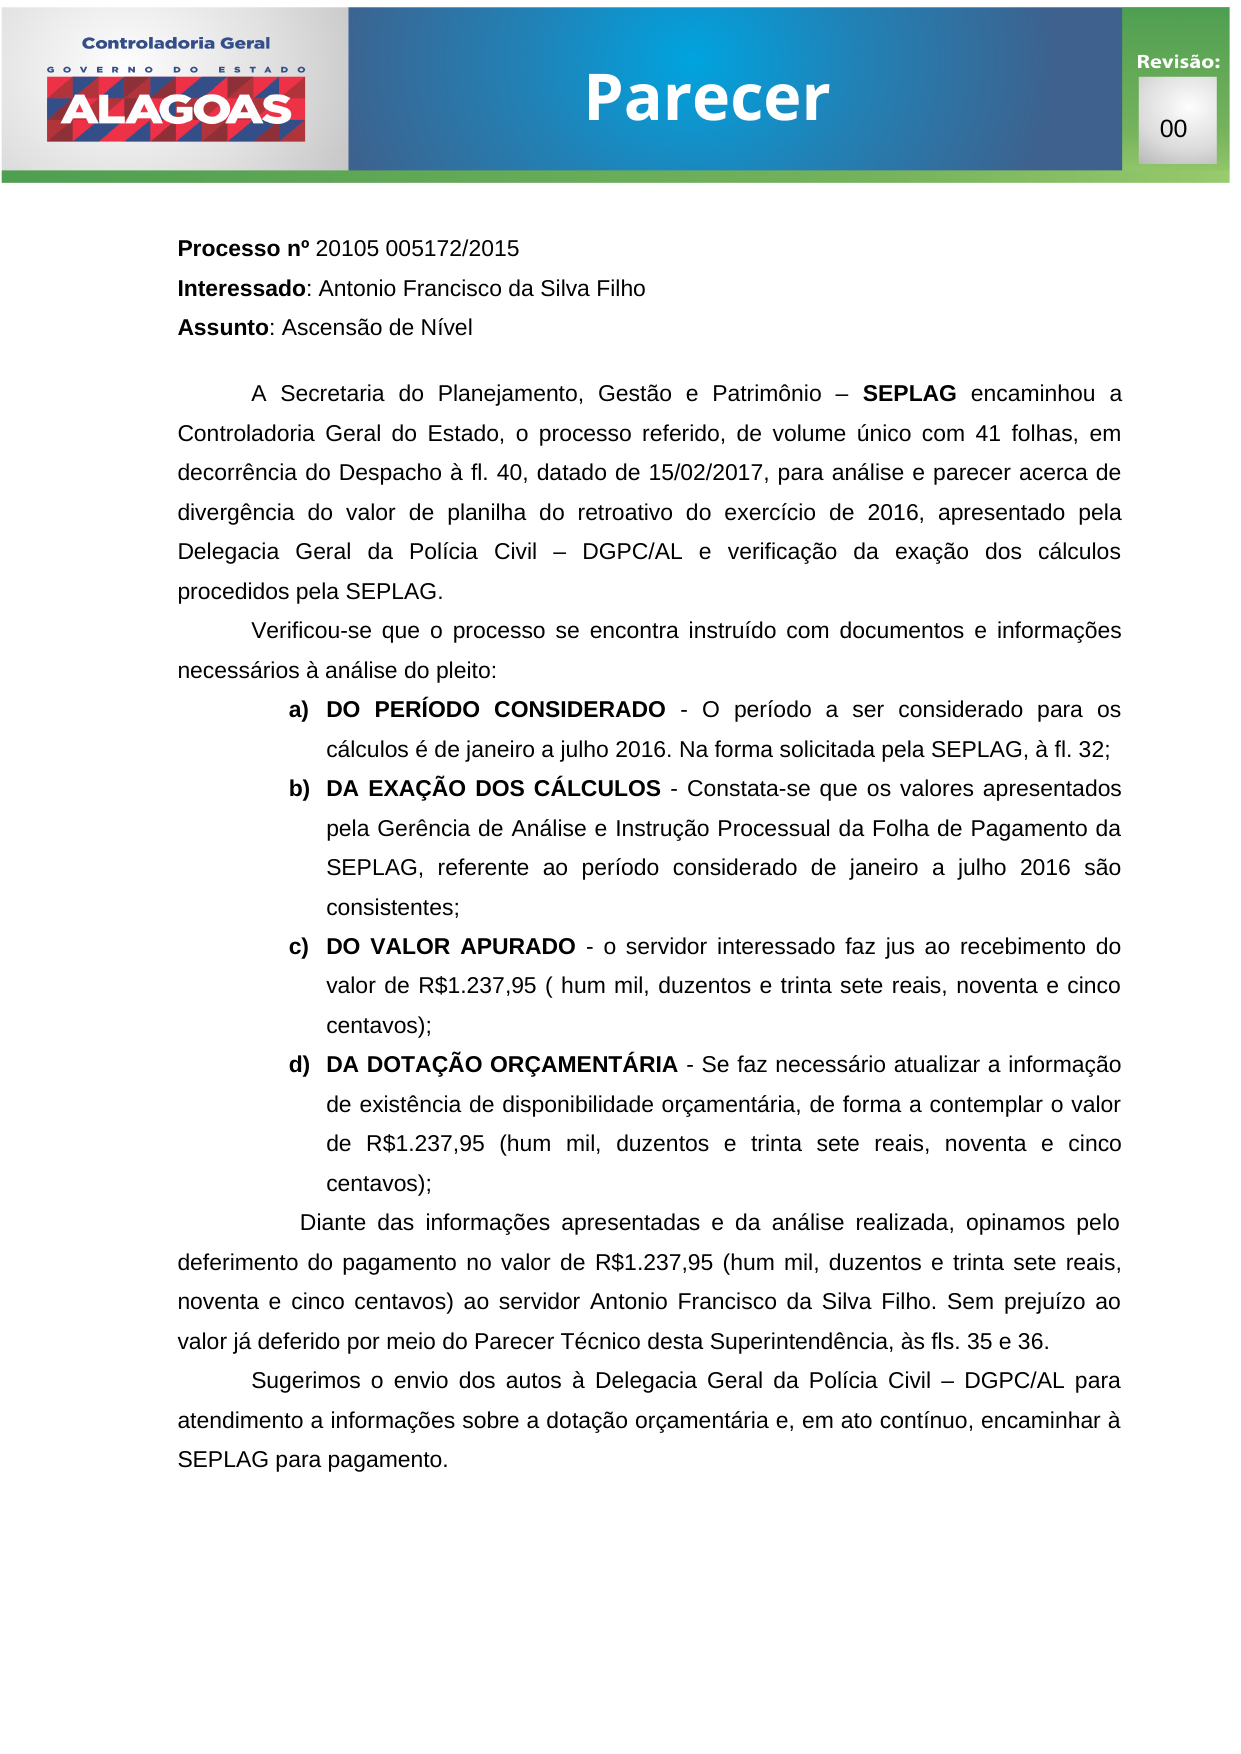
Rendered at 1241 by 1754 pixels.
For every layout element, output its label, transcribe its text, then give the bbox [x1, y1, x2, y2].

text Sugerimos o envio dos autos à Delegacia Geral da Polícia Civil – DGPC/AL para atendimento a informações sobre a dotação orçamentária e, em ato contínuo, encaminhar à SEPLAG para pagamento. [177, 1367, 1122, 1472]
text Interessado: Antonio Francisco da Silva Filho [177, 275, 1122, 301]
list DO PERÍODO CONSIDERADO - O período a ser considerado para os cálculos é de janeiro a julho 2016. Na forma solicitada pela SEPLAG, à fl. 32; [288, 696, 1122, 762]
text A Secretaria do Planejamento, Gestão e Patrimônio – SEPLAG encaminhou a Controladoria Geral do Estado, o processo referido, de volume único com 41 folhas, em decorrência do Despacho à fl. 40, datado de 15/02/2017, para análise e parecer acerca de divergência do valor de planilha do retroativo do exercício de 2016, apresentado pela Delegacia Geral da Polícia Civil – DGPC/AL e verificação da exação dos cálculos procedidos pela SEPLAG. [177, 380, 1122, 604]
picture [776, 91, 789, 98]
text Assunto: Ascensão de Nível [177, 314, 1122, 341]
text Verificou-se que o processo se encontra instruído com documentos e informações necessários à análise do pleito: [177, 617, 1122, 683]
list DA DOTAÇÃO ORÇAMENTÁRIA - Se faz necessário atualizar a informação de existência de disponibilidade orçamentária, de forma a contemplar o valor de R$1.237,95 (hum mil, duzentos e trinta sete reais, noventa e cinco centavos); [288, 1051, 1122, 1196]
picture [1, 7, 1230, 183]
text Processo nº 20105 005172/2015 [177, 235, 1122, 262]
list DA EXAÇÃO DOS CÁLCULOS - Constata-se que os valores apresentados pela Gerência de Análise e Instrução Processual da Folha de Pagamento da SEPLAG, referente ao período considerado de janeiro a julho 2016 são consistentes; [288, 775, 1122, 920]
list DO VALOR APURADO - o servidor interessado faz jus ao recebimento do valor de R$1.237,95 ( hum mil, duzentos e trinta sete reais, noventa e cinco centavos); [288, 933, 1122, 1038]
text Diante das informações apresentadas e da análise realizada, opinamos pelo deferimento do pagamento no valor de R$1.237,95 (hum mil, duzentos e trinta sete reais, noventa e cinco centavos) ao servidor Antonio Francisco da Silva Filho. Sem prejuízo ao valor já deferido por meio do Parecer Técnico desta Superintendência, às fls. 35 e 36. [177, 1209, 1122, 1354]
picture [599, 82, 611, 96]
